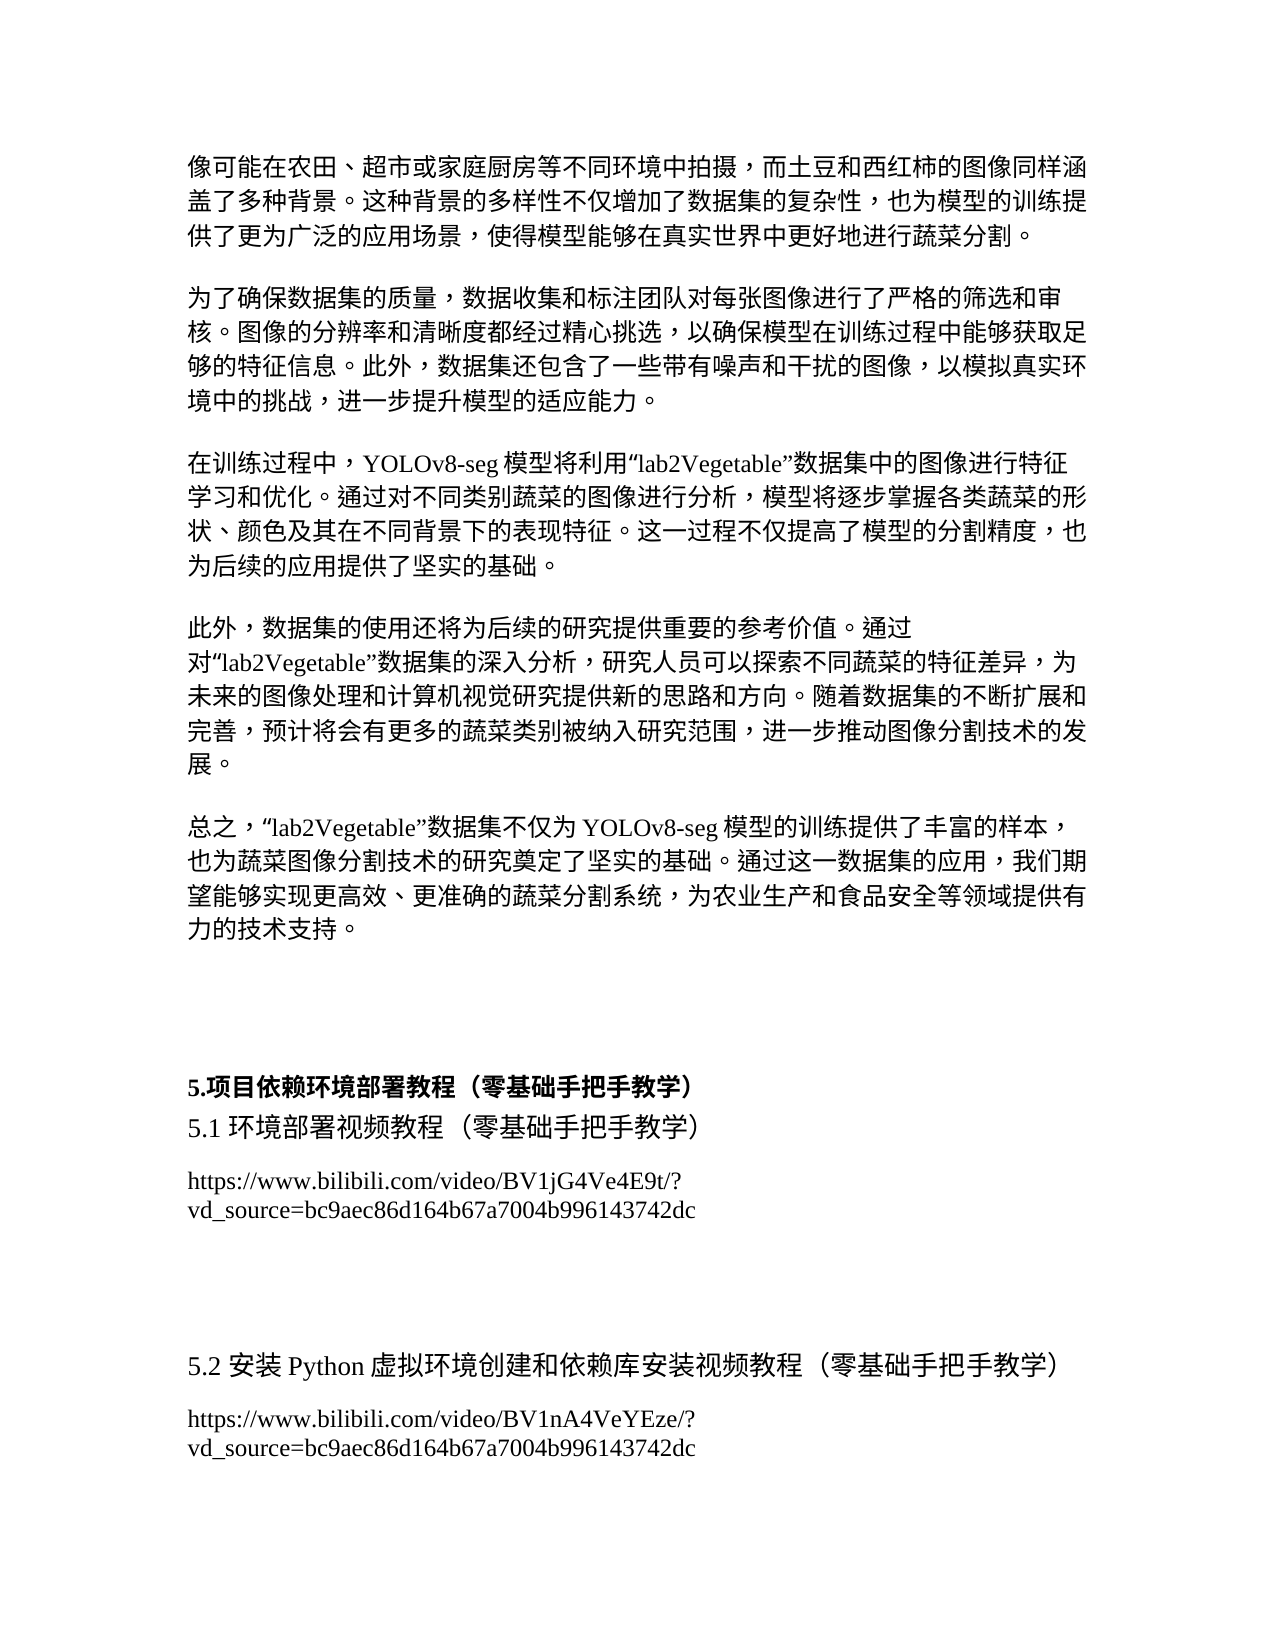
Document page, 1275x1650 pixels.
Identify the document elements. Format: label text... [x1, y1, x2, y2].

text 5.2 安装Python虚拟环境创建和依赖库安装视频教程（零基础手把手教学） [187, 1346, 1087, 1383]
subtitle 5.项目依赖环境部署教程（零基础手把手教学） [187, 1069, 1087, 1103]
text https://www.bilibili.com/video/BV1nA4VeYEze/?vd_source=bc9aec86d164b67a7004b996143742dc [187, 1404, 1087, 1462]
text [187, 150, 1087, 946]
text 5.1 环境部署视频教程（零基础手把手教学） [187, 1108, 1087, 1145]
text https://www.bilibili.com/video/BV1jG4Ve4E9t/?vd_source=bc9aec86d164b67a7004b996143742dc [187, 1166, 1087, 1223]
